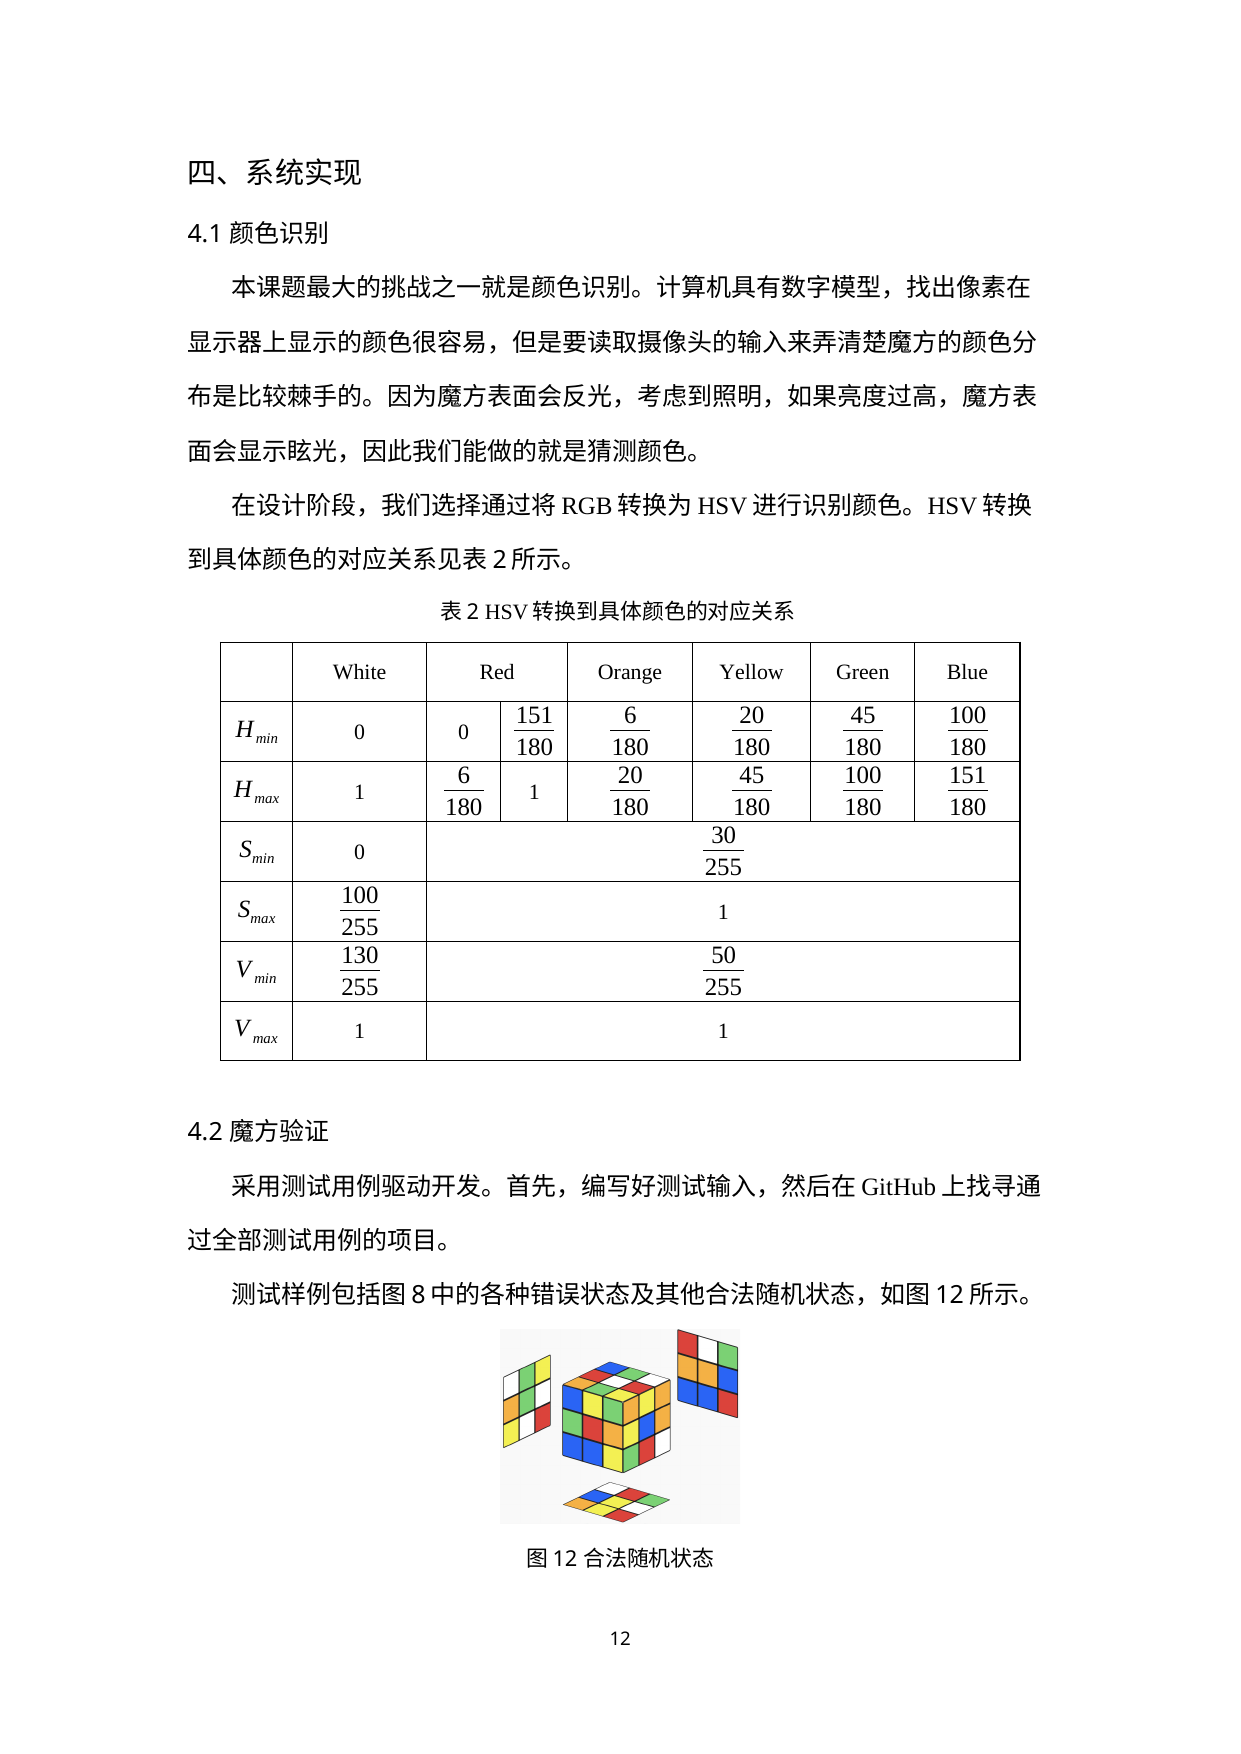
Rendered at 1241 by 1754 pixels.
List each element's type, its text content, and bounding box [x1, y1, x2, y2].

table_cell [427, 822, 1019, 881]
table_cell [221, 942, 292, 1001]
table_cell [427, 942, 1019, 1001]
table_header Green [811, 643, 914, 701]
table_cell [568, 702, 692, 761]
list 四、系统实现 [187, 150, 1053, 192]
list 4.2 魔方验证 [187, 1112, 1053, 1148]
table_cell [293, 882, 426, 941]
table_cell [293, 942, 426, 1001]
table_cell 0 [293, 702, 426, 761]
table_header White [293, 643, 426, 701]
table_cell [221, 1002, 292, 1060]
text 测试样例包括图8中的各种错误状态及其他合法随机状态，如图12所示。 [187, 1275, 1053, 1311]
table_cell [915, 762, 1019, 821]
text 在设计阶段，我们选择通过将RGB转换为HSV进行识别颜色。HSV转换到具体颜色的对应关系见表2所示。 [187, 485, 1053, 576]
table_header Blue [915, 643, 1019, 701]
table_header [221, 643, 292, 701]
table_cell [221, 822, 292, 881]
table_cell 1 [501, 762, 567, 821]
table_cell [501, 702, 567, 761]
text 采用测试用例驱动开发。首先，编写好测试输入，然后在GitHub上找寻通过全部测试用例的项目。 [187, 1166, 1053, 1257]
table_cell 0 [293, 822, 426, 881]
table_cell 1 [427, 882, 1019, 941]
table_cell [221, 702, 292, 761]
table_header Yellow [693, 643, 810, 701]
table_cell [811, 702, 914, 761]
table_cell [568, 762, 692, 821]
table_cell [221, 762, 292, 821]
table_cell 0 [427, 702, 500, 761]
table_cell [915, 702, 1019, 761]
list 4.1 颜色识别 [187, 213, 1053, 250]
table_cell 1 [427, 1002, 1019, 1060]
text 本课题最大的挑战之一就是颜色识别。计算机具有数字模型，找出像素在显示器上显示的颜色很容易，但是要读取摄像头的输入来弄清楚魔方的颜色分布是比较棘手的。因为魔方表面会反光，考虑到照明，如果亮度过高，魔方表面会显示眩光，因此我们能做的就是猜测颜色。 [187, 268, 1053, 467]
table_header Red [427, 643, 567, 701]
table_cell 1 [293, 762, 426, 821]
table_header Orange [568, 643, 692, 701]
table_cell [427, 762, 500, 821]
table_cell 1 [293, 1002, 426, 1060]
text 图12 合法随机状态 [187, 1541, 1053, 1573]
table_cell [693, 762, 810, 821]
table_cell [693, 702, 810, 761]
text 表2 HSV转换到具体颜色的对应关系 [187, 594, 1053, 626]
picture [500, 1329, 741, 1524]
table_cell [221, 882, 292, 941]
table_cell [811, 762, 914, 821]
